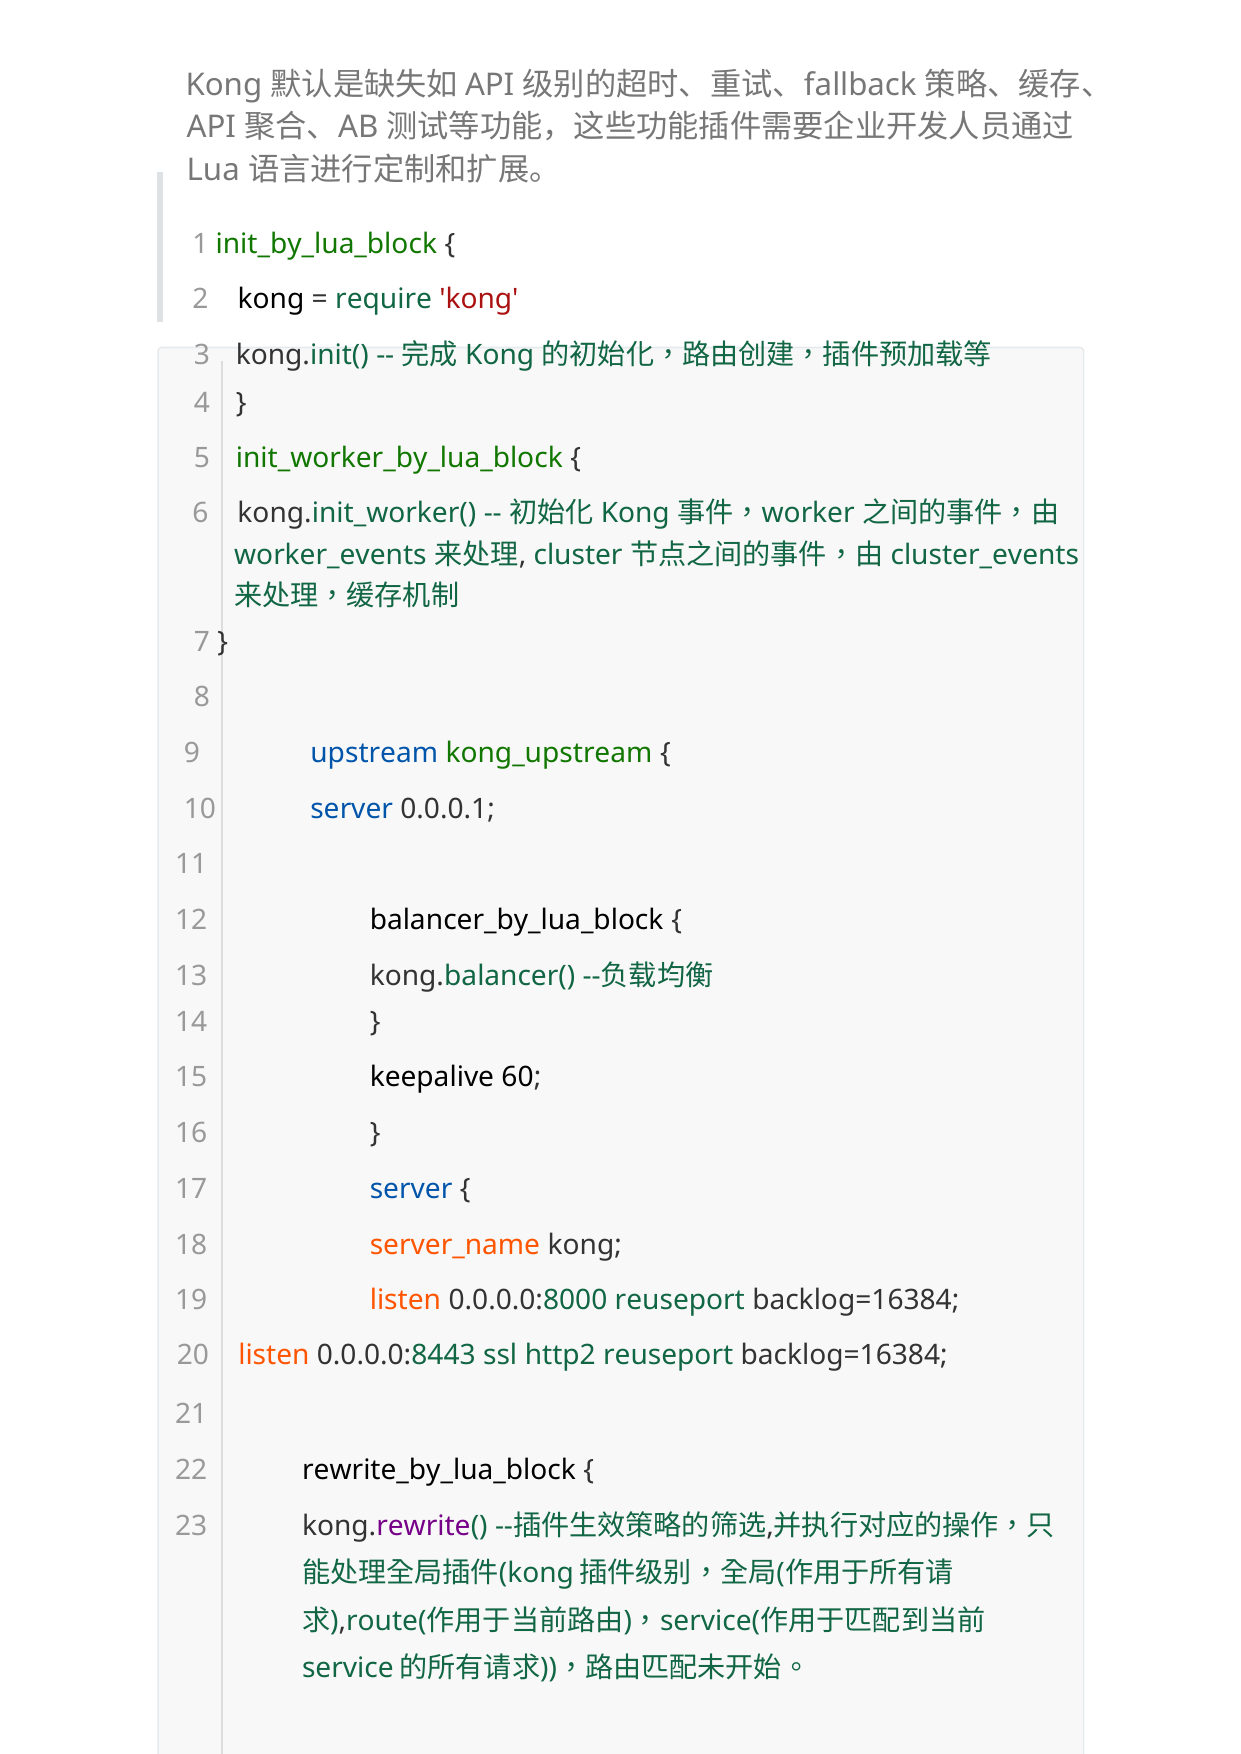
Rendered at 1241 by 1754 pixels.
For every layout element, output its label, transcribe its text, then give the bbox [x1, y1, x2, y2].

list kong.rewrite() --插件生效策略的筛选,并执行对应的操作，只能处理全局插件(kong插件级别，全局(作用于所有请求),route(作用于当前路由)，service(作用于匹配到当前 service的所有请求))，路由匹配未开始。 [175, 1506, 1082, 1685]
text 7 } [193, 622, 1082, 660]
list server 0.0.0.1; [183, 788, 1082, 827]
list } [175, 1113, 1082, 1151]
text 8 [193, 677, 1082, 715]
text Kong 默认是缺失如 API 级别的超时、重试、fallback 策略、缓存、API 聚合、AB 测试等功能，这些功能插件需要企业开发人员通过 Lua 语言进行定制和扩展。 [185, 60, 1082, 190]
subtitle 6 kong.init_worker() -- 初始化 Kong 事件，worker 之间的事件，由 worker_events 来处理, cluster 节点之间的事件，由 cluster_events 来处理，缓存机制 [192, 493, 1082, 614]
list kong.init() -- 完成 Kong 的初始化，路由创建，插件预加载等 [193, 335, 1082, 373]
subtitle 20 listen 0.0.0.0:8443 ssl http2 reuseport backlog=16384; [177, 1334, 1082, 1372]
list } [175, 1002, 1082, 1040]
list rewrite_by_lua_block { [175, 1449, 1082, 1488]
text 11 [175, 843, 1082, 882]
list balancer_by_lua_block { [175, 899, 1082, 938]
list upstream kong_upstream { [183, 733, 1082, 771]
list keepalive 60; [175, 1057, 1082, 1095]
subtitle 2 kong = require 'kong' [192, 279, 1082, 317]
text 21 [175, 1393, 1082, 1432]
list } [193, 382, 1082, 420]
list listen 0.0.0.0:8000 reuseport backlog=16384; [175, 1279, 1082, 1317]
list server { [175, 1169, 1082, 1207]
list init_worker_by_lua_block { [193, 437, 1082, 475]
text 1 init_by_lua_block { [192, 223, 1082, 262]
list server_name kong; [175, 1224, 1082, 1263]
list kong.balancer() --负载均衡 [175, 956, 1082, 994]
